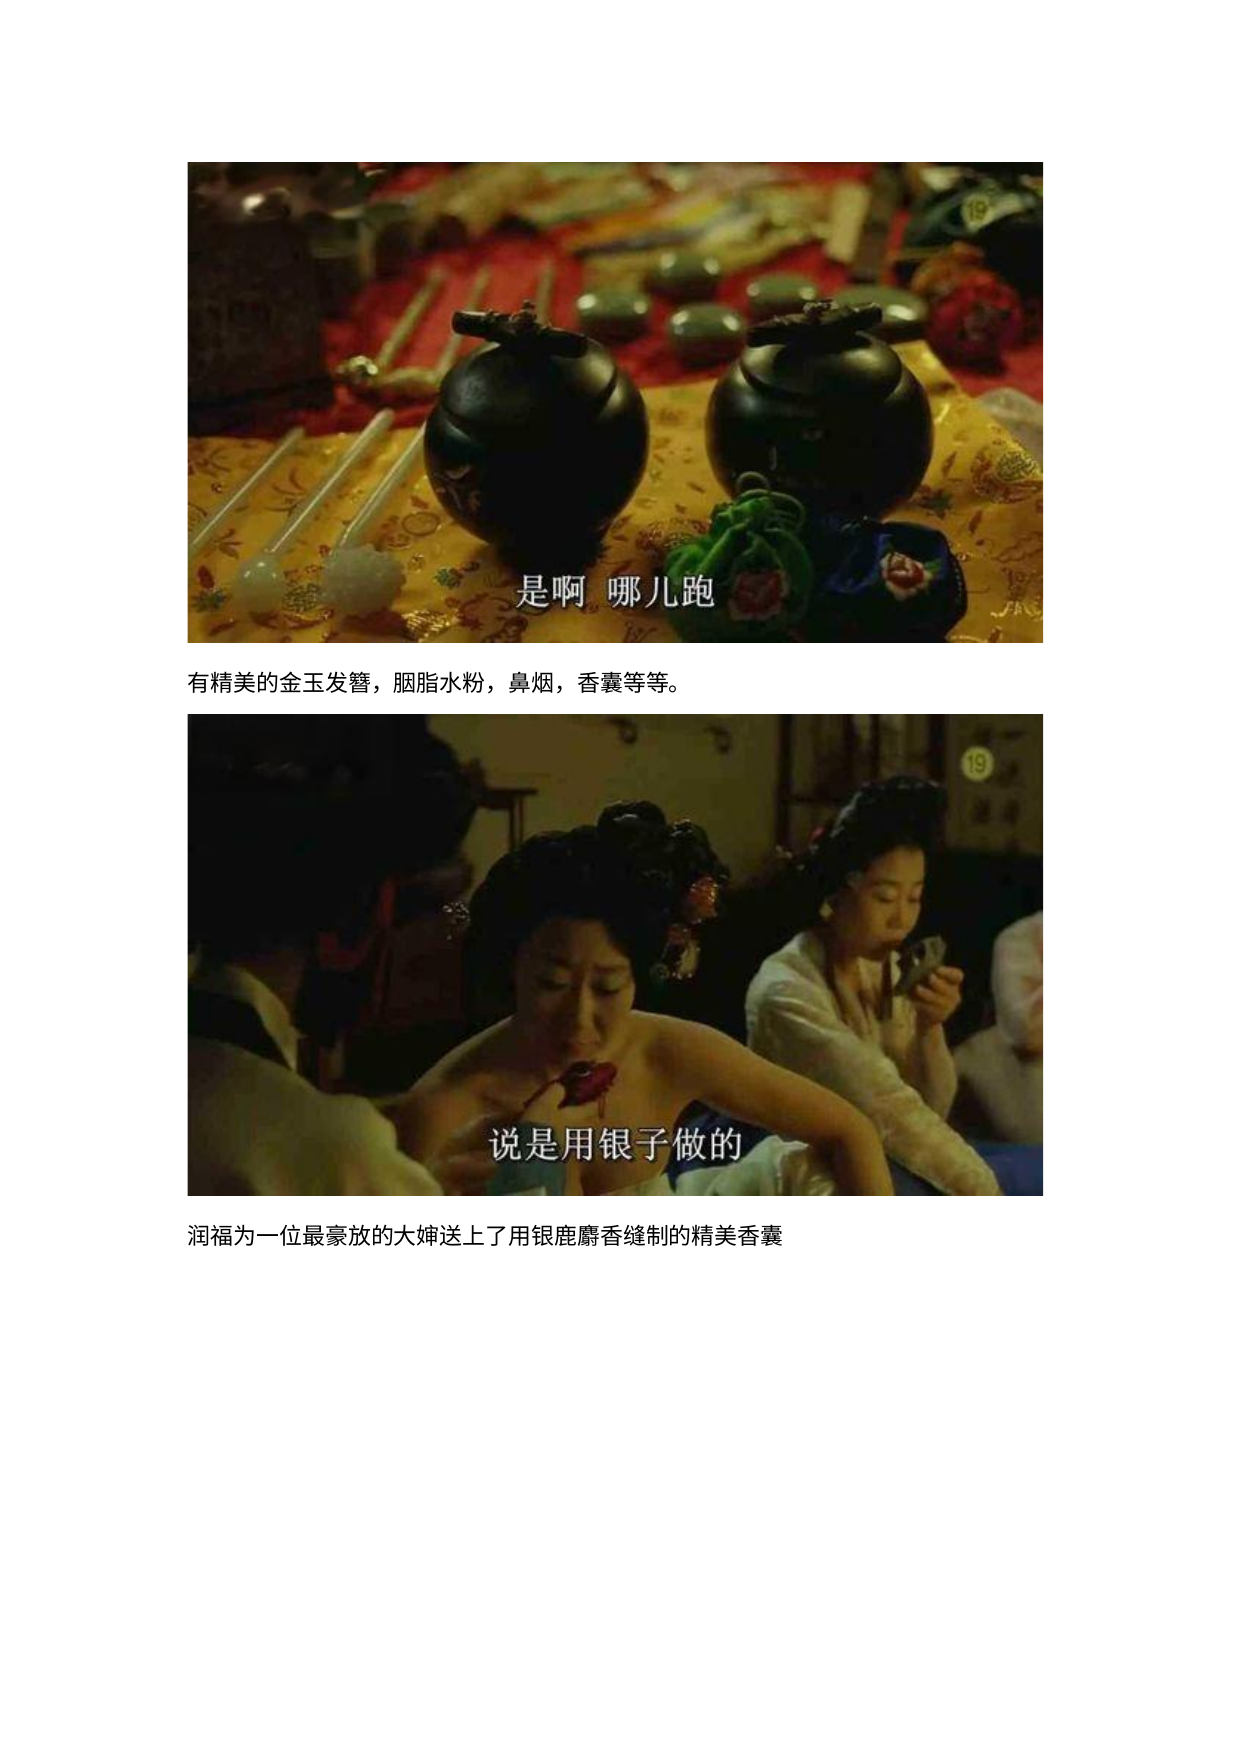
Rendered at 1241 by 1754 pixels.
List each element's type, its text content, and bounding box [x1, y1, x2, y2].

text 有精美的金玉发簪，胭脂水粉，鼻烟，香囊等等。 [187, 649, 1053, 714]
picture [187, 162, 1044, 643]
picture [187, 714, 1044, 1196]
text 润福为一位最豪放的大婶送上了用银鹿麝香缝制的精美香囊 [187, 1202, 1053, 1267]
